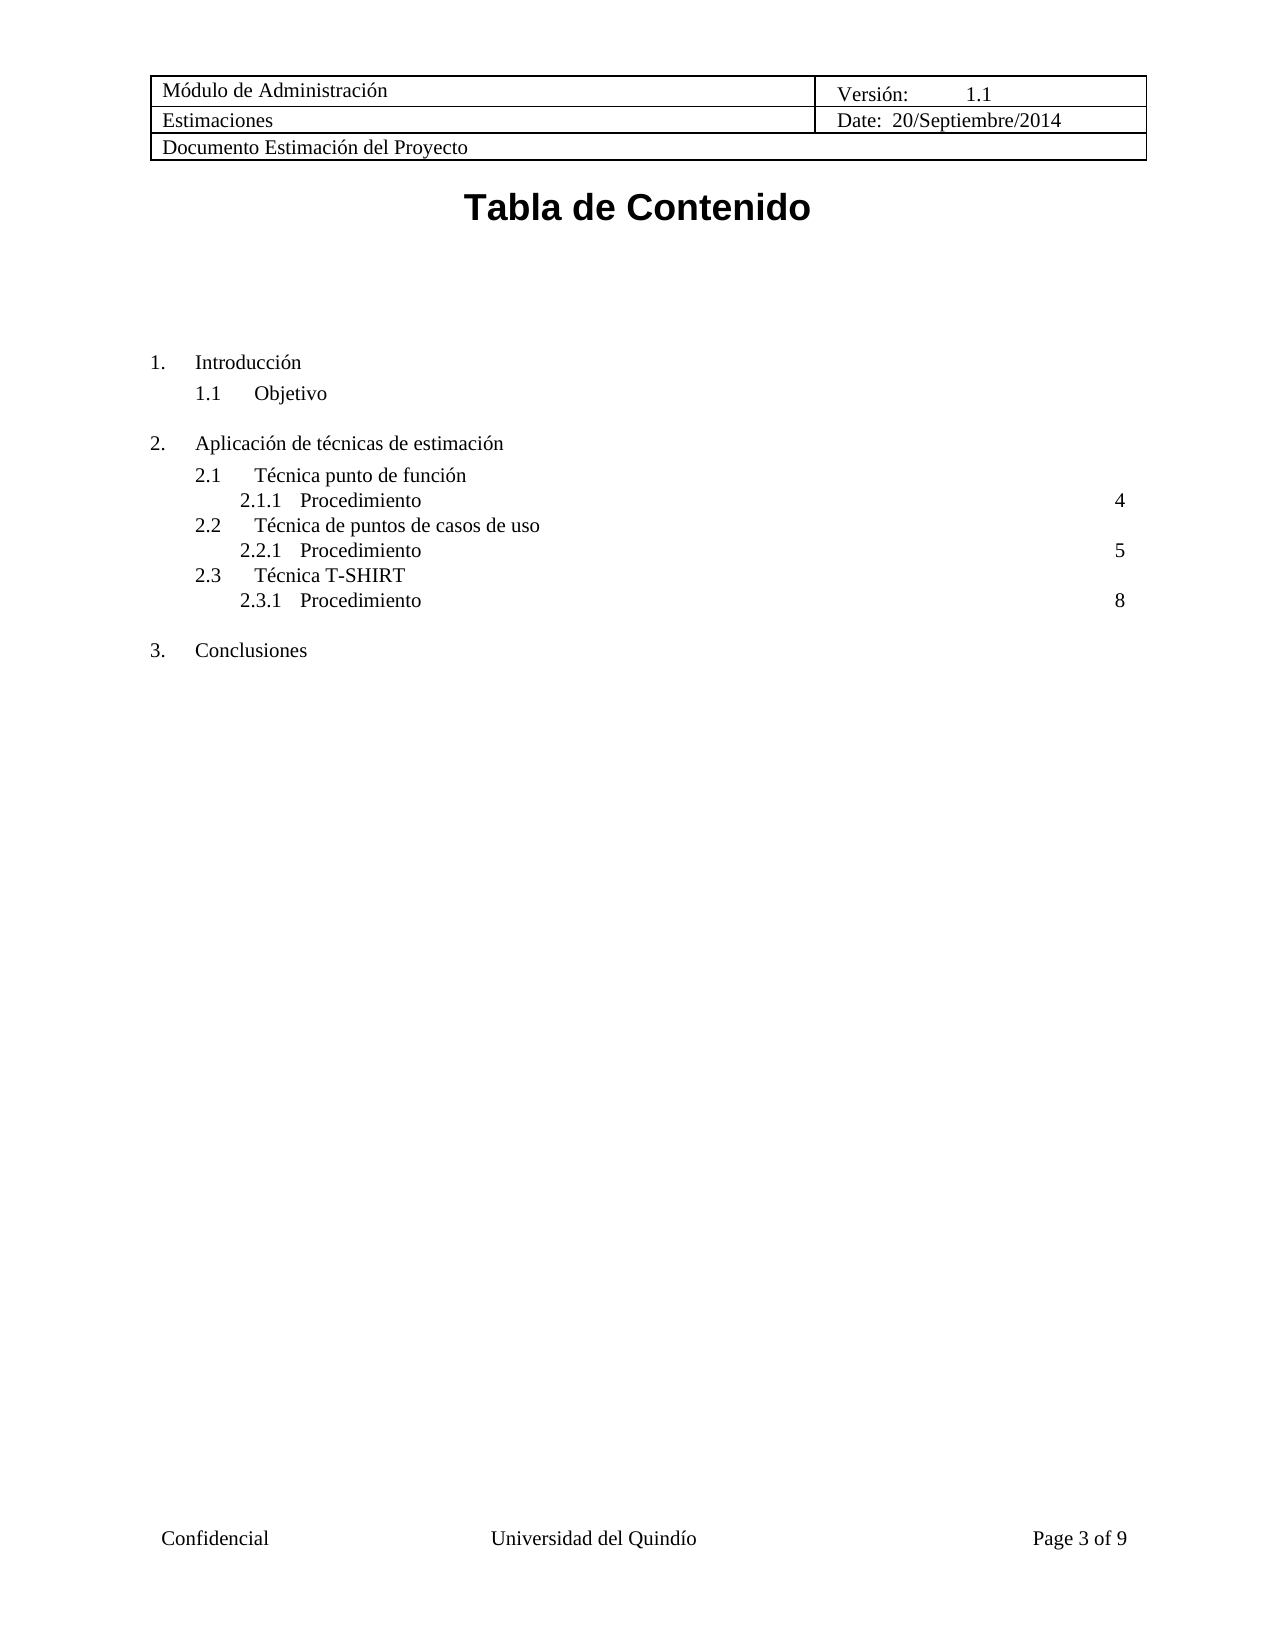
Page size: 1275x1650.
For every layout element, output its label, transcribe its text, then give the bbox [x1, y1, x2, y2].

title Tabla de Contenido [150, 185, 1125, 228]
